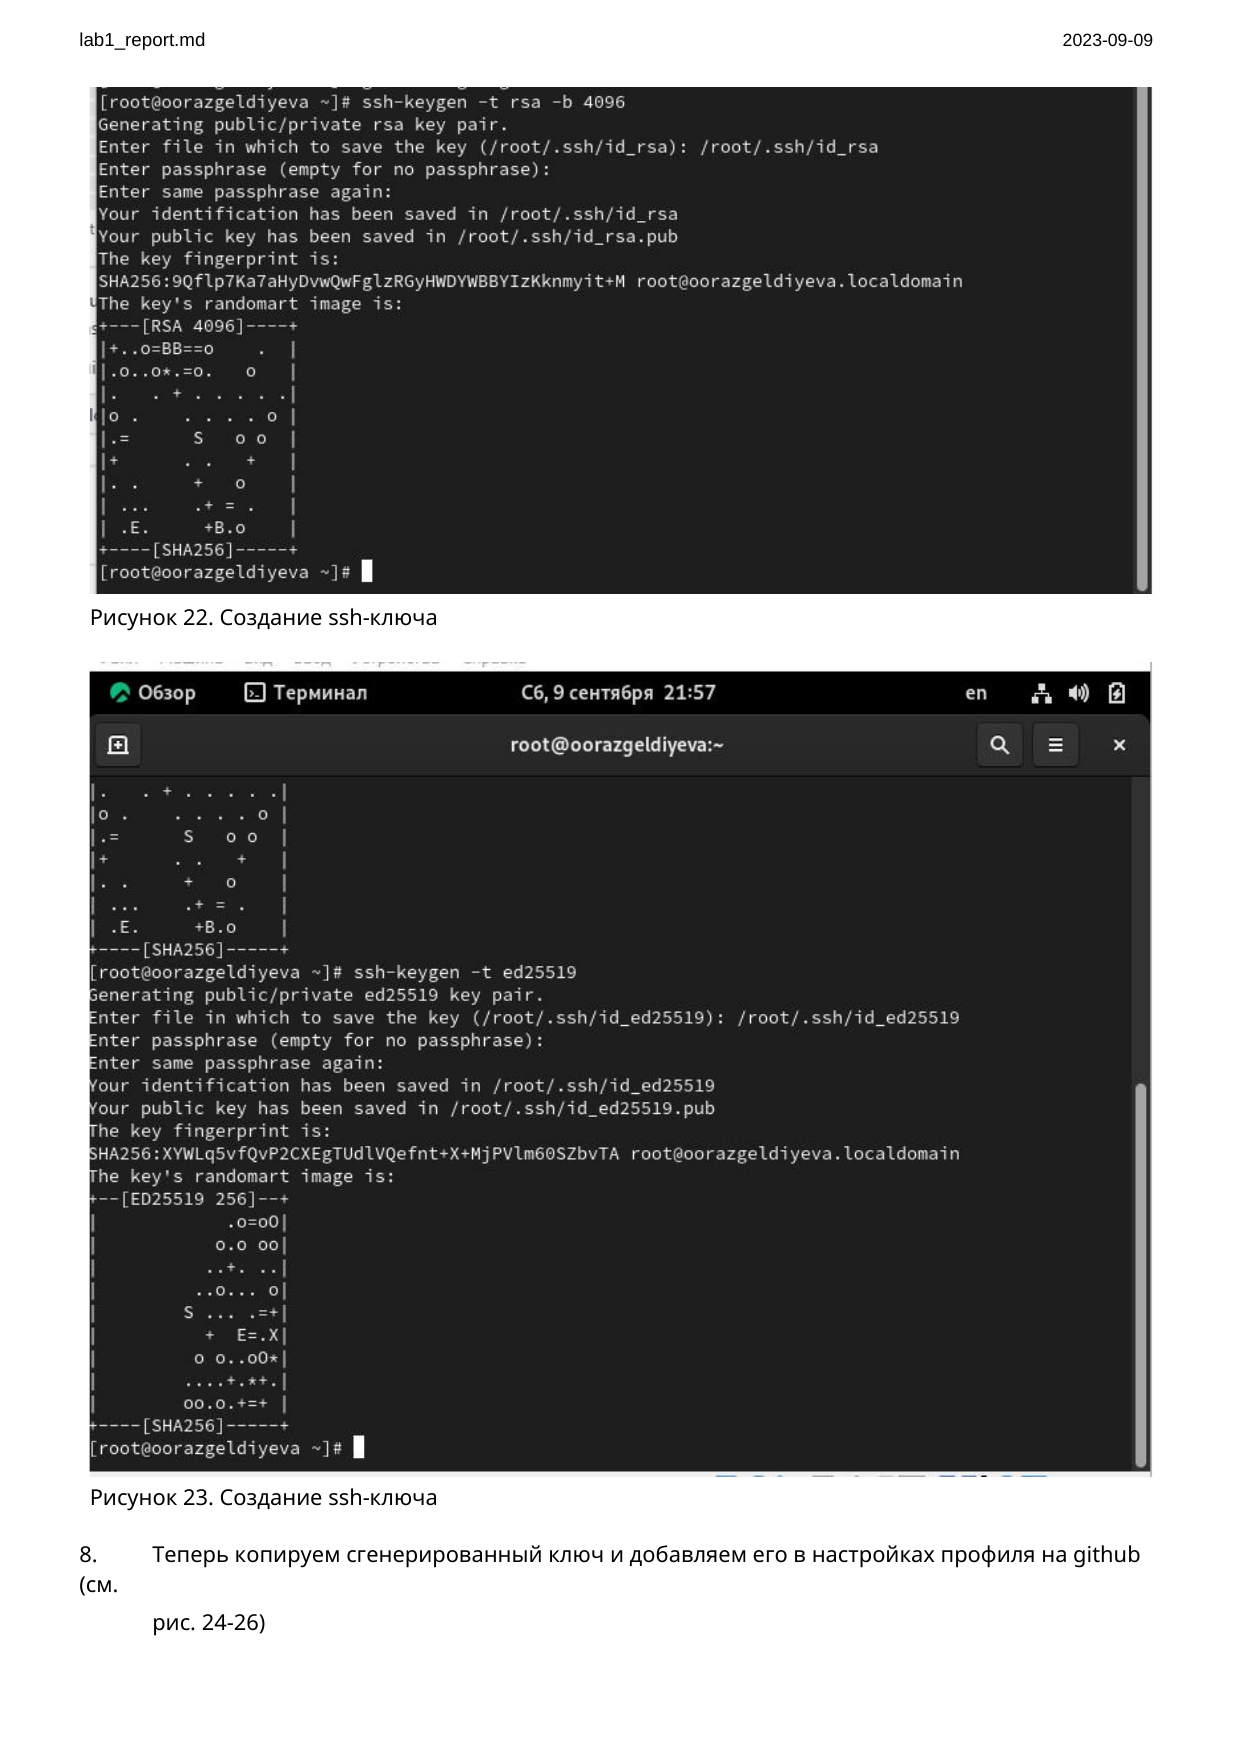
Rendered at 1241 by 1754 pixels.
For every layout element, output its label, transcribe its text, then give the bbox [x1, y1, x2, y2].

text рис. 24-26) [152, 1607, 1161, 1637]
picture [89, 662, 1153, 1477]
list Теперь копируем сгенерированный ключ и добавляем его в настройках профиля на github (см. [79, 1539, 1161, 1599]
text Рисунок 23. Создание ssh-ключа [89, 1482, 1161, 1512]
picture [89, 87, 1153, 594]
text Рисунок 22. Создание ssh-ключа [89, 602, 1161, 632]
text lab1_report.md 2023-09-09 [79, 28, 1161, 50]
